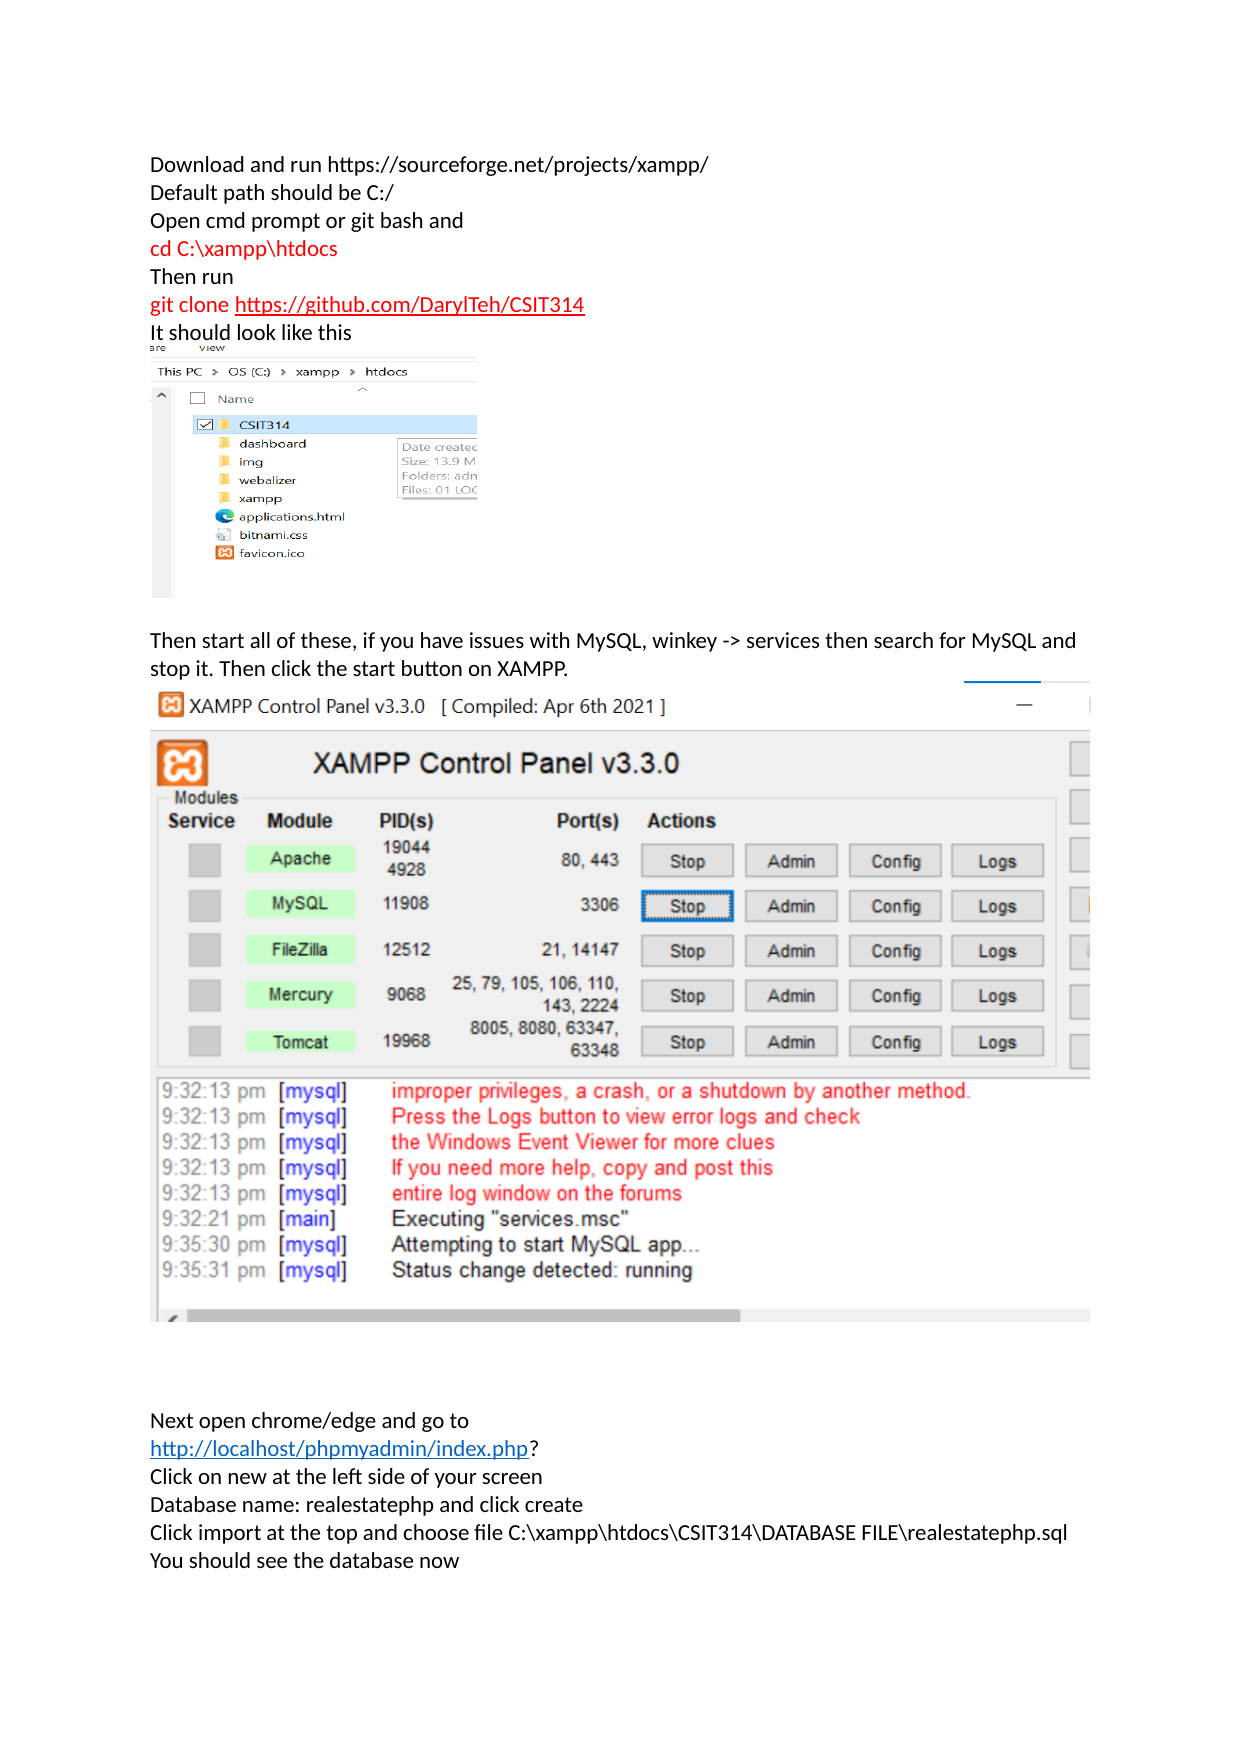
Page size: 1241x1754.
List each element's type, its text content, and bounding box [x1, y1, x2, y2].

text Click import at the top and choose file C:\xampp\htdocs\CSIT314\DATABASE FILE\realestatephp.sql [150, 1518, 1090, 1546]
picture [150, 681, 1091, 1322]
text Database name: realestatephp and click create [150, 1490, 1090, 1518]
text Click on new at the left side of your screen [150, 1462, 1090, 1490]
text You should see the database now [150, 1546, 1090, 1574]
text Open cmd prompt or git bash and [150, 206, 1090, 234]
text It should look like this [150, 318, 1090, 346]
text cd C:\xampp\htdocs [150, 234, 1090, 262]
text Then start all of these, if you have issues with MySQL, winkey -> services then search for MySQL and stop it. Then click the start button on XAMPP. [150, 626, 1090, 681]
text Download and run https://sourceforge.net/projects/xampp/ Default path should be C:/ [150, 150, 1090, 206]
picture [150, 346, 478, 598]
text Then run git clone https://github.com/DarylTeh/CSIT314 [150, 262, 1090, 318]
text http://localhost/phpmyadmin/index.php? [150, 1434, 1090, 1462]
text Next open chrome/edge and go to [150, 1406, 1090, 1434]
